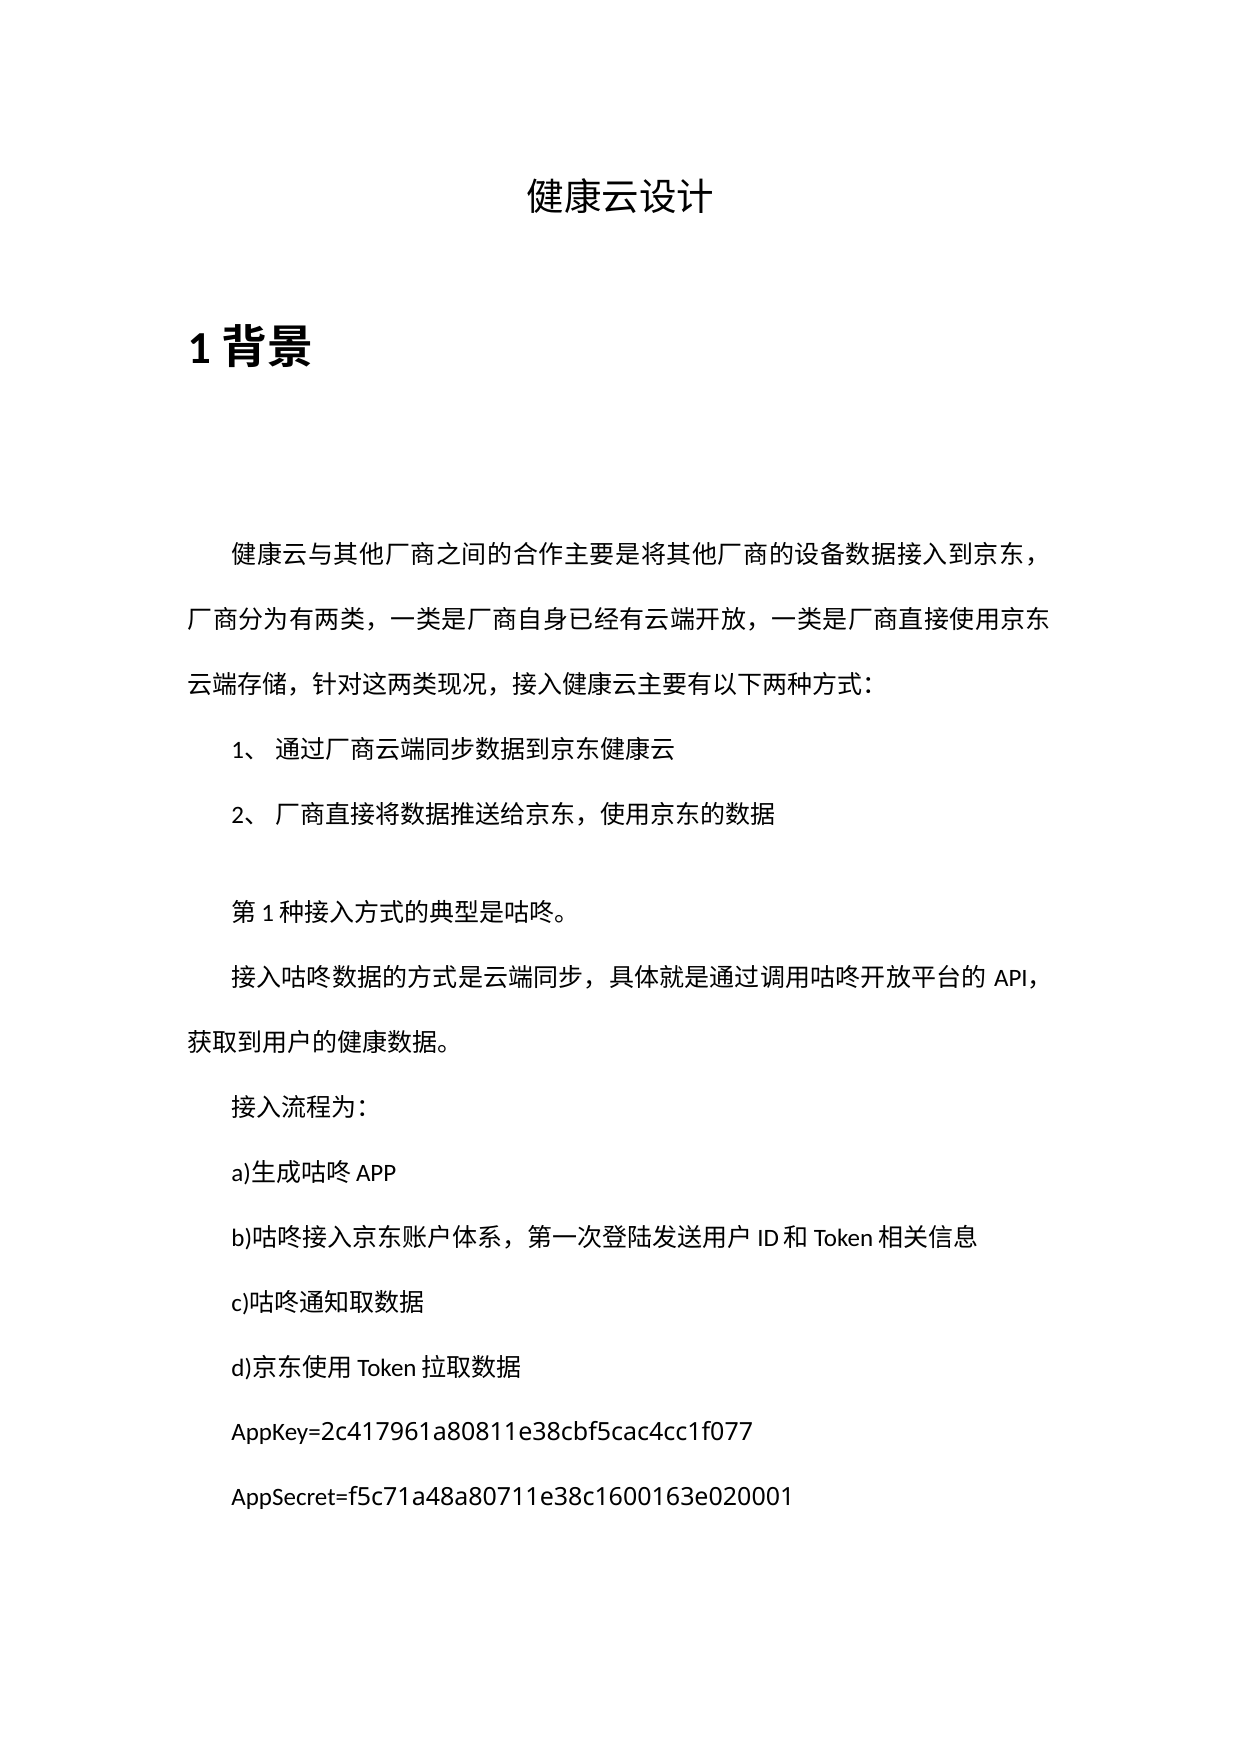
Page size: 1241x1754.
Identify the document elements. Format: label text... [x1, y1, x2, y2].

text 接入流程为： [187, 1073, 1053, 1138]
list 厂商直接将数据推送给京东，使用京东的数据 [231, 780, 1053, 845]
list 通过厂商云端同步数据到京东健康云 [231, 715, 1053, 780]
text 接入咕咚数据的方式是云端同步，具体就是通过调用咕咚开放平台的API，获取到用户的健康数据。 [187, 943, 1053, 1073]
text c)咕咚通知取数据 [187, 1268, 1053, 1333]
text 健康云设计 [187, 162, 1053, 227]
text AppKey=2c417961a80811e38cbf5cac4cc1f077 [187, 1398, 1053, 1463]
text 第1种接入方式的典型是咕咚。 [231, 878, 1053, 943]
text a)生成咕咚APP [187, 1138, 1053, 1203]
text b)咕咚接入京东账户体系，第一次登陆发送用户ID和Token相关信息 [187, 1203, 1053, 1268]
text AppSecret=f5c71a48a80711e38c1600163e020001 [187, 1463, 1053, 1528]
text d)京东使用Token拉取数据 [187, 1333, 1053, 1398]
subtitle 1 背景 [187, 295, 1053, 392]
text 健康云与其他厂商之间的合作主要是将其他厂商的设备数据接入到京东，厂商分为有两类，一类是厂商自身已经有云端开放，一类是厂商直接使用京东云端存储，针对这两类现况，接入健康云主要有以下两种方式： [187, 520, 1053, 715]
